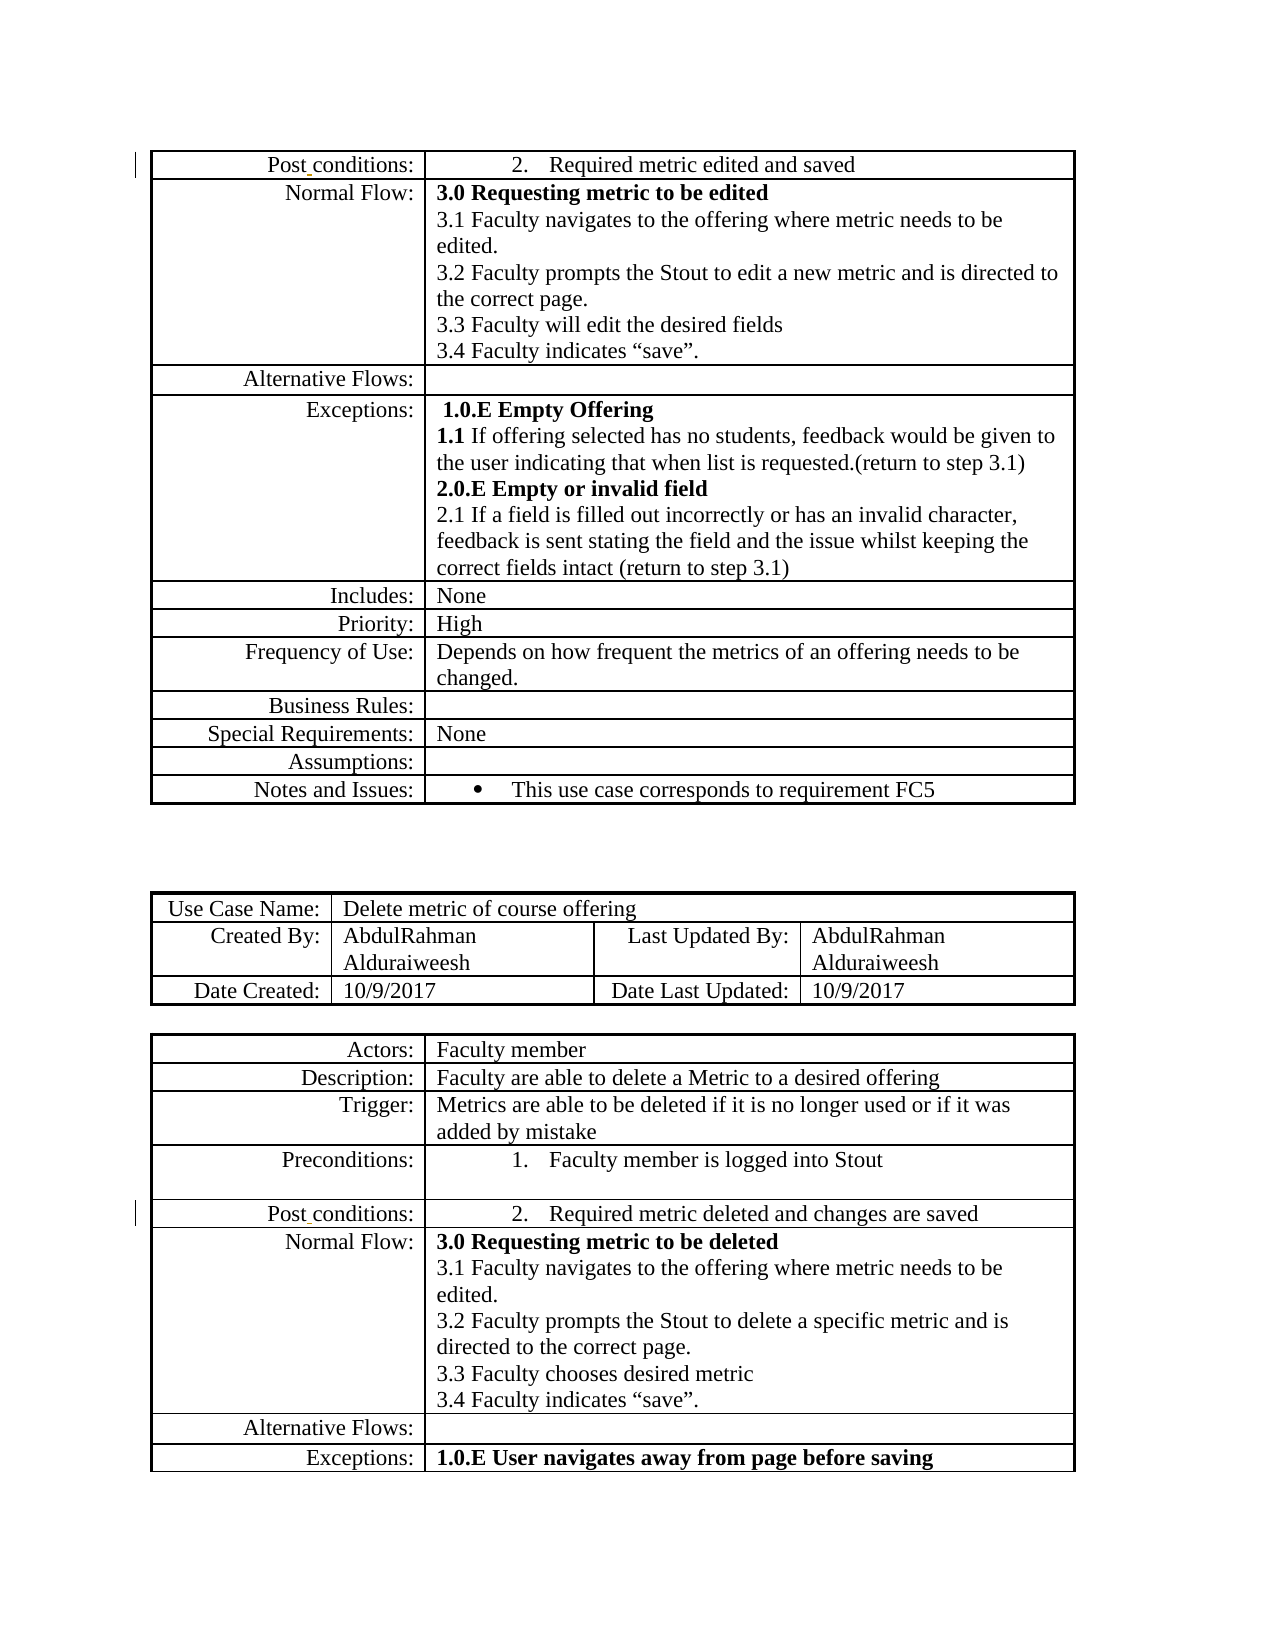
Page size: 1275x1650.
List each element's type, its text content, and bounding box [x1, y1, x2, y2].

table_cell [426, 692, 1073, 718]
table_cell None [426, 720, 1073, 746]
table_cell [426, 366, 1073, 394]
table_cell Business Rules: [153, 692, 424, 718]
table_cell Exceptions: [153, 396, 424, 580]
table_cell Required metric deleted and changes are saved [426, 1200, 1073, 1226]
table_cell Date Created: [153, 977, 331, 1003]
table_cell Alternative Flows: [153, 1414, 424, 1443]
table_cell Required metric edited and saved [426, 152, 1073, 178]
table_cell Assumptions: [153, 748, 424, 774]
table_cell This use case corresponds to requirement FC5 [426, 776, 1073, 802]
table_cell Last Updated By: [595, 923, 800, 975]
table_cell Exceptions: [153, 1445, 424, 1471]
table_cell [426, 1445, 1073, 1471]
table_cell Notes and Issues: [153, 776, 424, 802]
table_cell Faculty are able to delete a Metric to a desired offering [426, 1064, 1073, 1090]
table_cell Normal Flow: [153, 1228, 424, 1412]
table_cell Trigger: [153, 1092, 424, 1144]
table_cell Created By: [153, 923, 331, 975]
table_cell Faculty member is logged into Stout [426, 1146, 1073, 1198]
table_cell Date Last Updated: [595, 977, 800, 1003]
table_cell Preconditions: [153, 1146, 424, 1198]
table_cell AbdulRahman Alduraiweesh [801, 923, 1073, 975]
table_header Actors: [153, 1036, 424, 1062]
table_cell 1.0.E Empty Offering 1.1 If offering selected has no students, feedback would be given to the user indicating that when list is requested.(return to step 3.1) 2.0.E Empty or invalid field 2.1 If a field is filled out incorrectly or has an invalid character, feedback is sent stating the field and the issue whilst keeping the correct fields intact (return to step 3.1) [426, 396, 1073, 580]
table_cell Includes: [153, 582, 424, 608]
table_cell Postconditions: [153, 1200, 424, 1226]
table_cell Depends on how frequent the metrics of an offering needs to be changed. [426, 638, 1073, 690]
table_cell Special Requirements: [153, 720, 424, 746]
table_cell Frequency of Use: [153, 638, 424, 690]
table_cell High [426, 610, 1073, 636]
table_cell Priority: [153, 610, 424, 636]
table_cell Normal Flow: [153, 180, 424, 364]
table_cell [426, 748, 1073, 774]
table_cell 3.0 Requesting metric to be edited 3.1 Faculty navigates to the offering where metric needs to be edited. 3.2 Faculty prompts the Stout to edit a new metric and is directed to the correct page. 3.3 Faculty will edit the desired fields 3.4 Faculty indicates “save”. [426, 180, 1073, 364]
table_cell AbdulRahman Alduraiweesh [332, 923, 593, 975]
table_header Delete metric of course offering [332, 895, 1073, 921]
table_cell Alternative Flows: [153, 366, 424, 394]
table_cell Postconditions: [153, 152, 424, 178]
table_cell 3.0 Requesting metric to be deleted 3.1 Faculty navigates to the offering where metric needs to be edited. 3.2 Faculty prompts the Stout to delete a specific metric and is directed to the correct page. 3.3 Faculty chooses desired metric 3.4 Faculty indicates “save”. [426, 1228, 1073, 1412]
table_cell 10/9/2017 [801, 977, 1073, 1003]
table_header Faculty member [426, 1036, 1073, 1062]
table_cell Description: [153, 1064, 424, 1090]
table_cell Metrics are able to be deleted if it is no longer used or if it was added by mistake [426, 1092, 1073, 1144]
table_header Use Case Name: [153, 895, 331, 921]
table_cell 10/9/2017 [332, 977, 593, 1003]
table_cell None [426, 582, 1073, 608]
table_cell [426, 1414, 1073, 1443]
